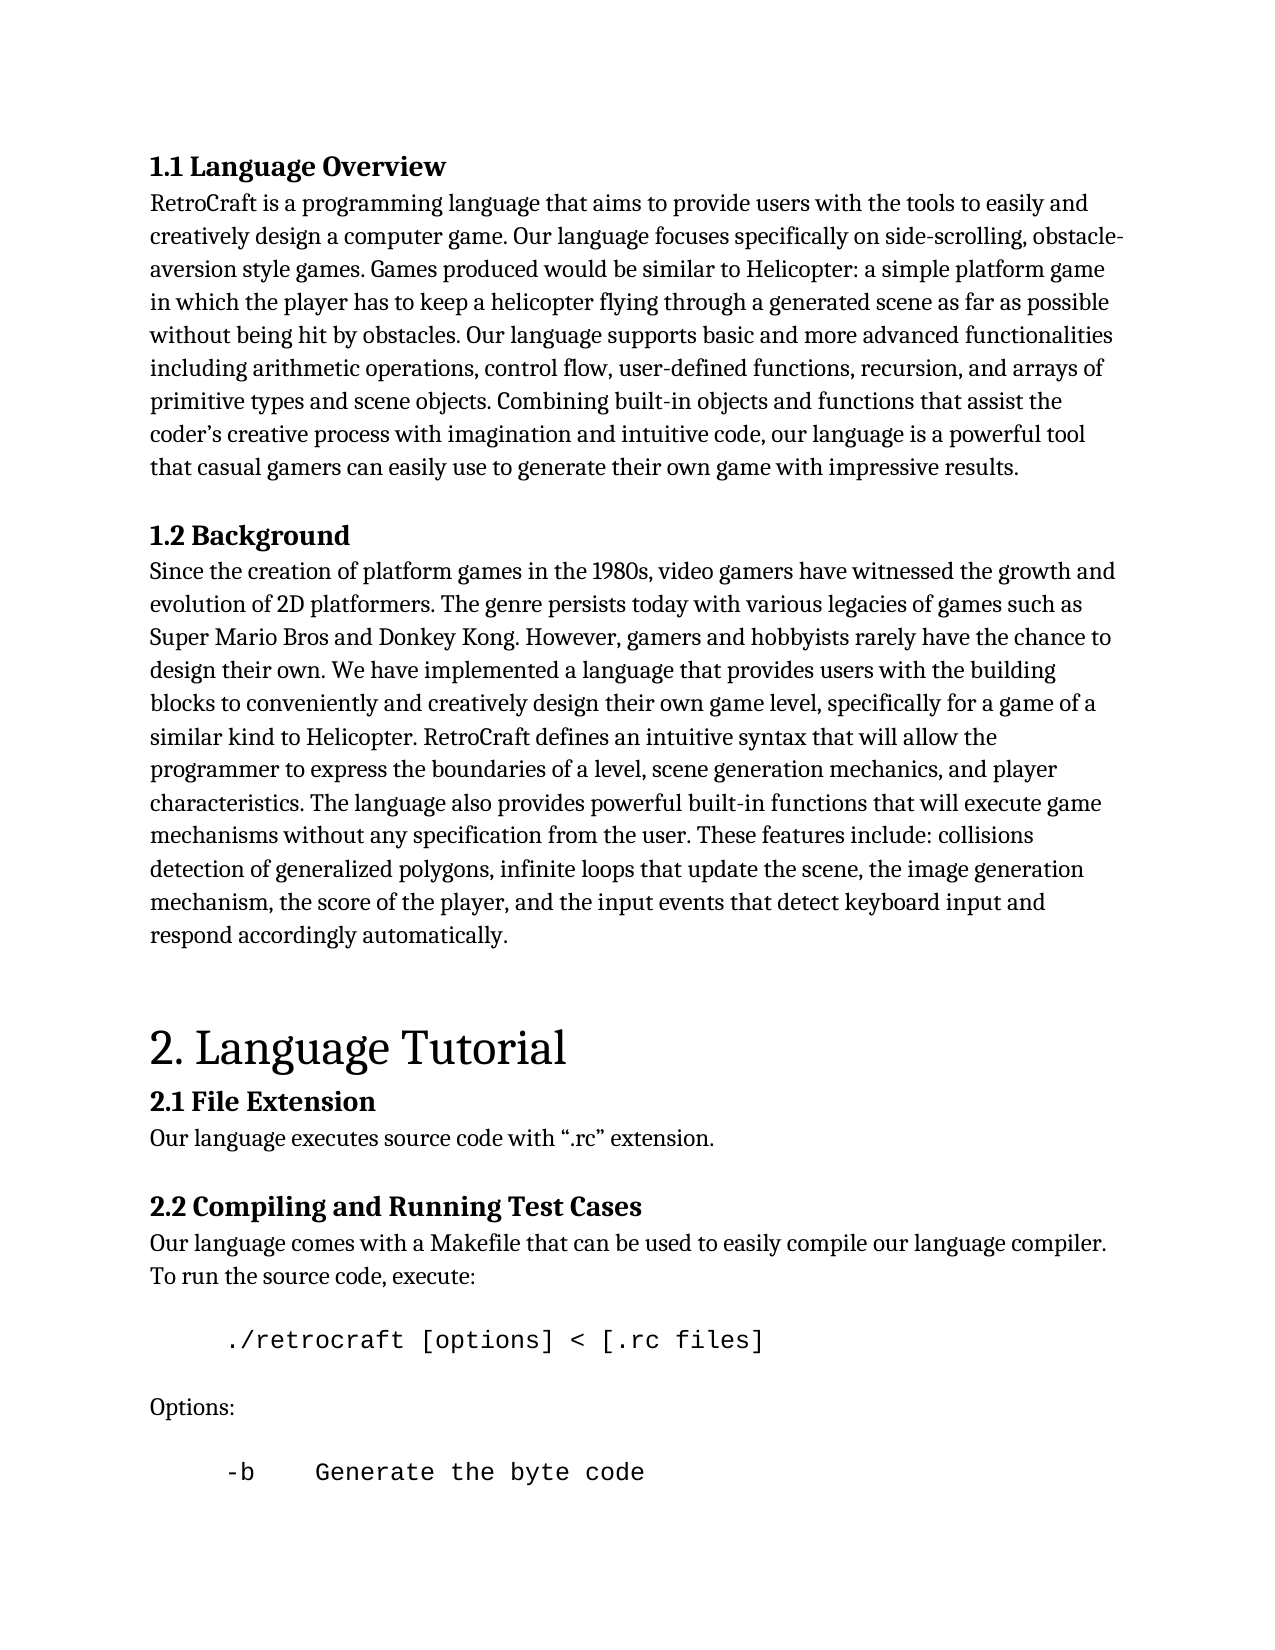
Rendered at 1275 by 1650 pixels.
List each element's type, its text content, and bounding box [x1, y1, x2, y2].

text Since the creation of platform games in the 1980s, video gamers have witnessed the growth and evolution of 2D platformers. The genre persists today with various legacies of games such as Super Mario Bros and Donkey Kong. However, gamers and hobbyists rarely have the chance to design their own. We have implemented a language that provides users with the building blocks to conveniently and creatively design their own game level, specifically for a game of a similar kind to Helicopter. RetroCraft defines an intuitive syntax that will allow the programmer to express the boundaries of a level, scene generation mechanics, and player characteristics. The language also provides powerful built-in functions that will execute game mechanisms without any specification from the user. These features include: collisions detection of generalized polygons, infinite loops that update the scene, the image generation mechanism, the score of the player, and the input events that detect keyboard input and respond accordingly automatically. [150, 557, 1125, 949]
text -b Generate the byte code [150, 1459, 1125, 1487]
text 1.2 Background [150, 519, 1125, 552]
text 2.2 Compiling and Running Test Cases [150, 1190, 1125, 1224]
text Our language executes source code with “.rc” extension. [150, 1124, 1125, 1153]
text ./retrocraft [options] < [.rc files] [150, 1328, 1125, 1356]
text 2.1 File Extension [150, 1086, 1125, 1119]
text 1.1 Language Overview [150, 150, 1125, 183]
text Our language comes with a Makefile that can be used to easily compile our language compiler. To run the source code, execute: [150, 1229, 1125, 1291]
text Options: [150, 1393, 1125, 1422]
text 2. Language Tutorial [150, 1019, 1125, 1077]
